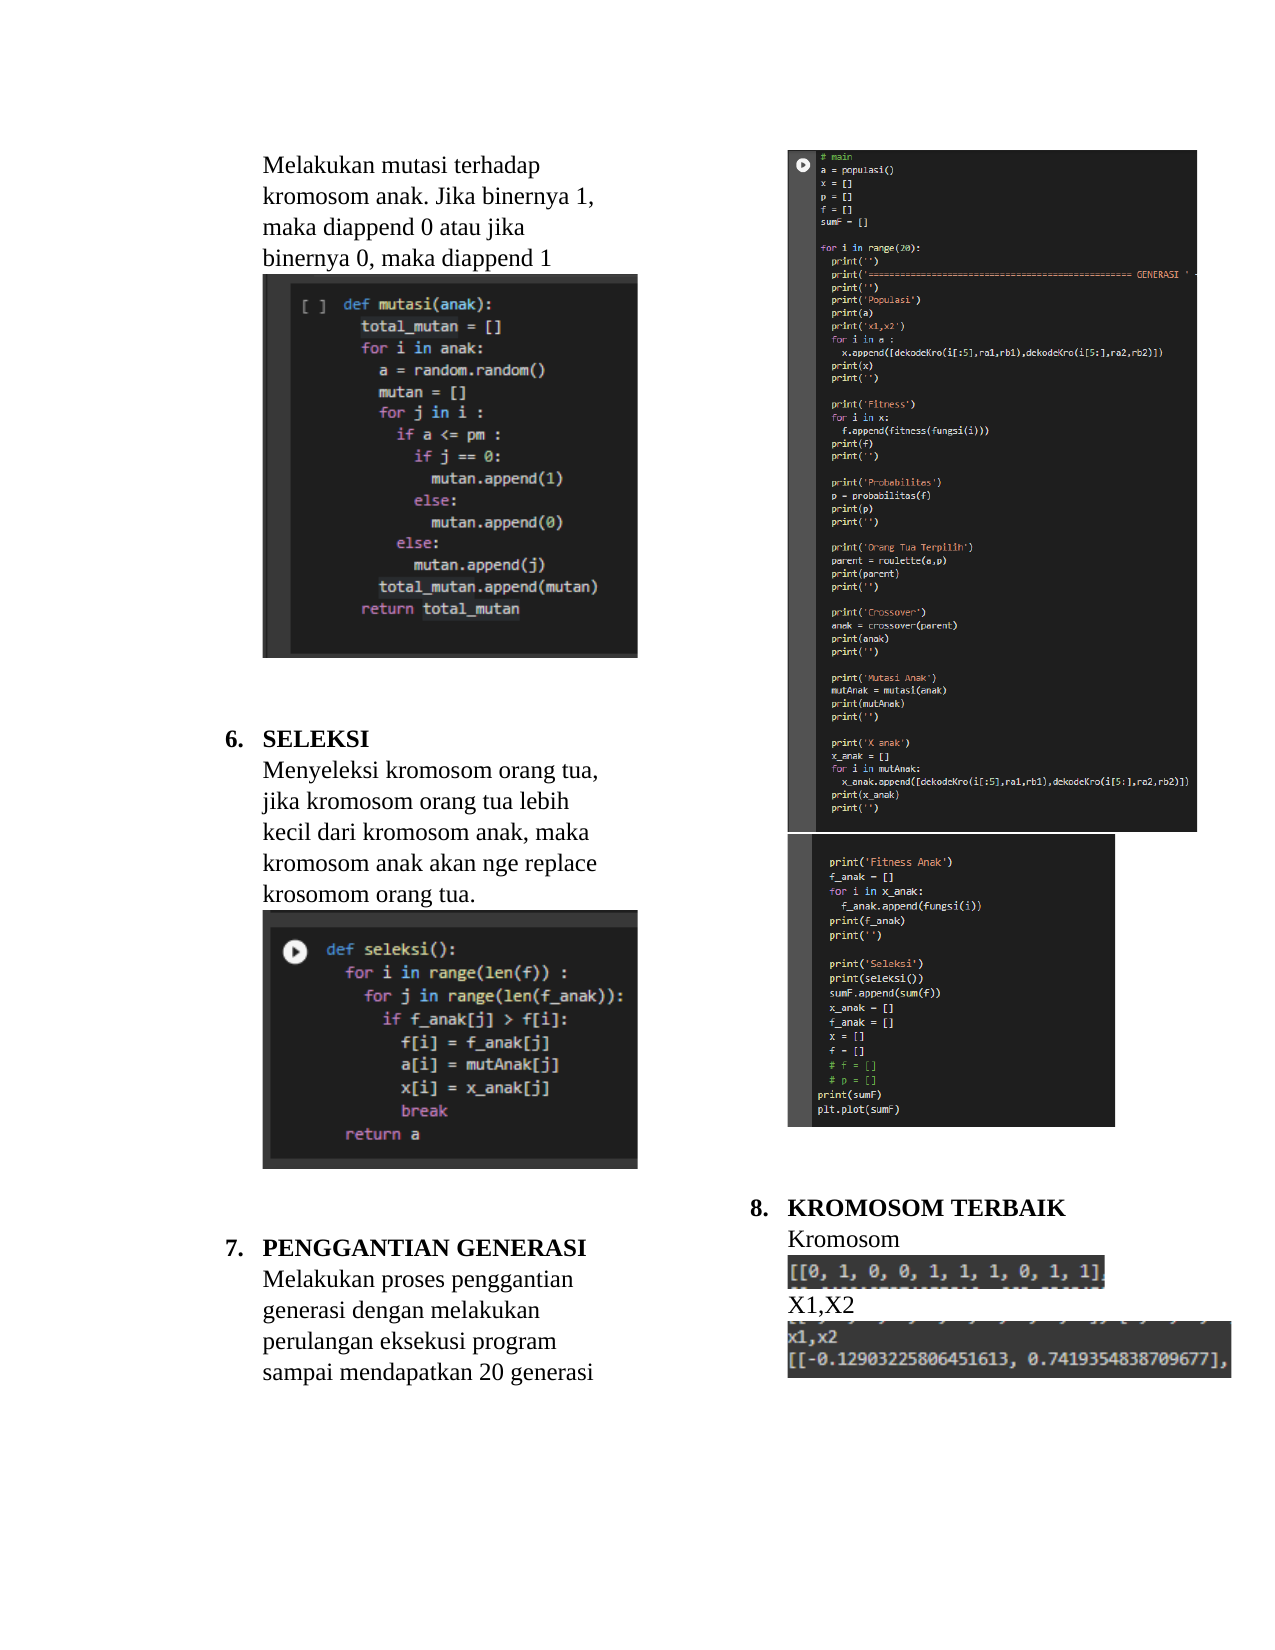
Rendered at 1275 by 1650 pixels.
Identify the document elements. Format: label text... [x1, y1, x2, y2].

list SELEKSI [225, 724, 600, 753]
list X1,X2 [787, 1290, 1125, 1319]
list Melakukan mutasi terhadap kromosom anak. Jika binernya 1, maka diappend 0 atau jika binernya 0, maka diappend 1 [262, 150, 600, 272]
picture [787, 1255, 1105, 1289]
picture [787, 834, 1116, 1127]
picture [262, 274, 638, 658]
list KROMOSOM TERBAIK [750, 1193, 1125, 1222]
picture [787, 1321, 1232, 1378]
list Melakukan proses penggantian generasi dengan melakukan perulangan eksekusi program sampai mendapatkan 20 generasi [262, 1264, 600, 1386]
list Menyeleksi kromosom orang tua, jika kromosom orang tua lebih kecil dari kromosom anak, maka kromosom anak akan nge replace krosomom orang tua. [262, 755, 600, 908]
picture [787, 150, 1198, 832]
picture [262, 910, 638, 1169]
list PENGGANTIAN GENERASI [225, 1233, 600, 1262]
